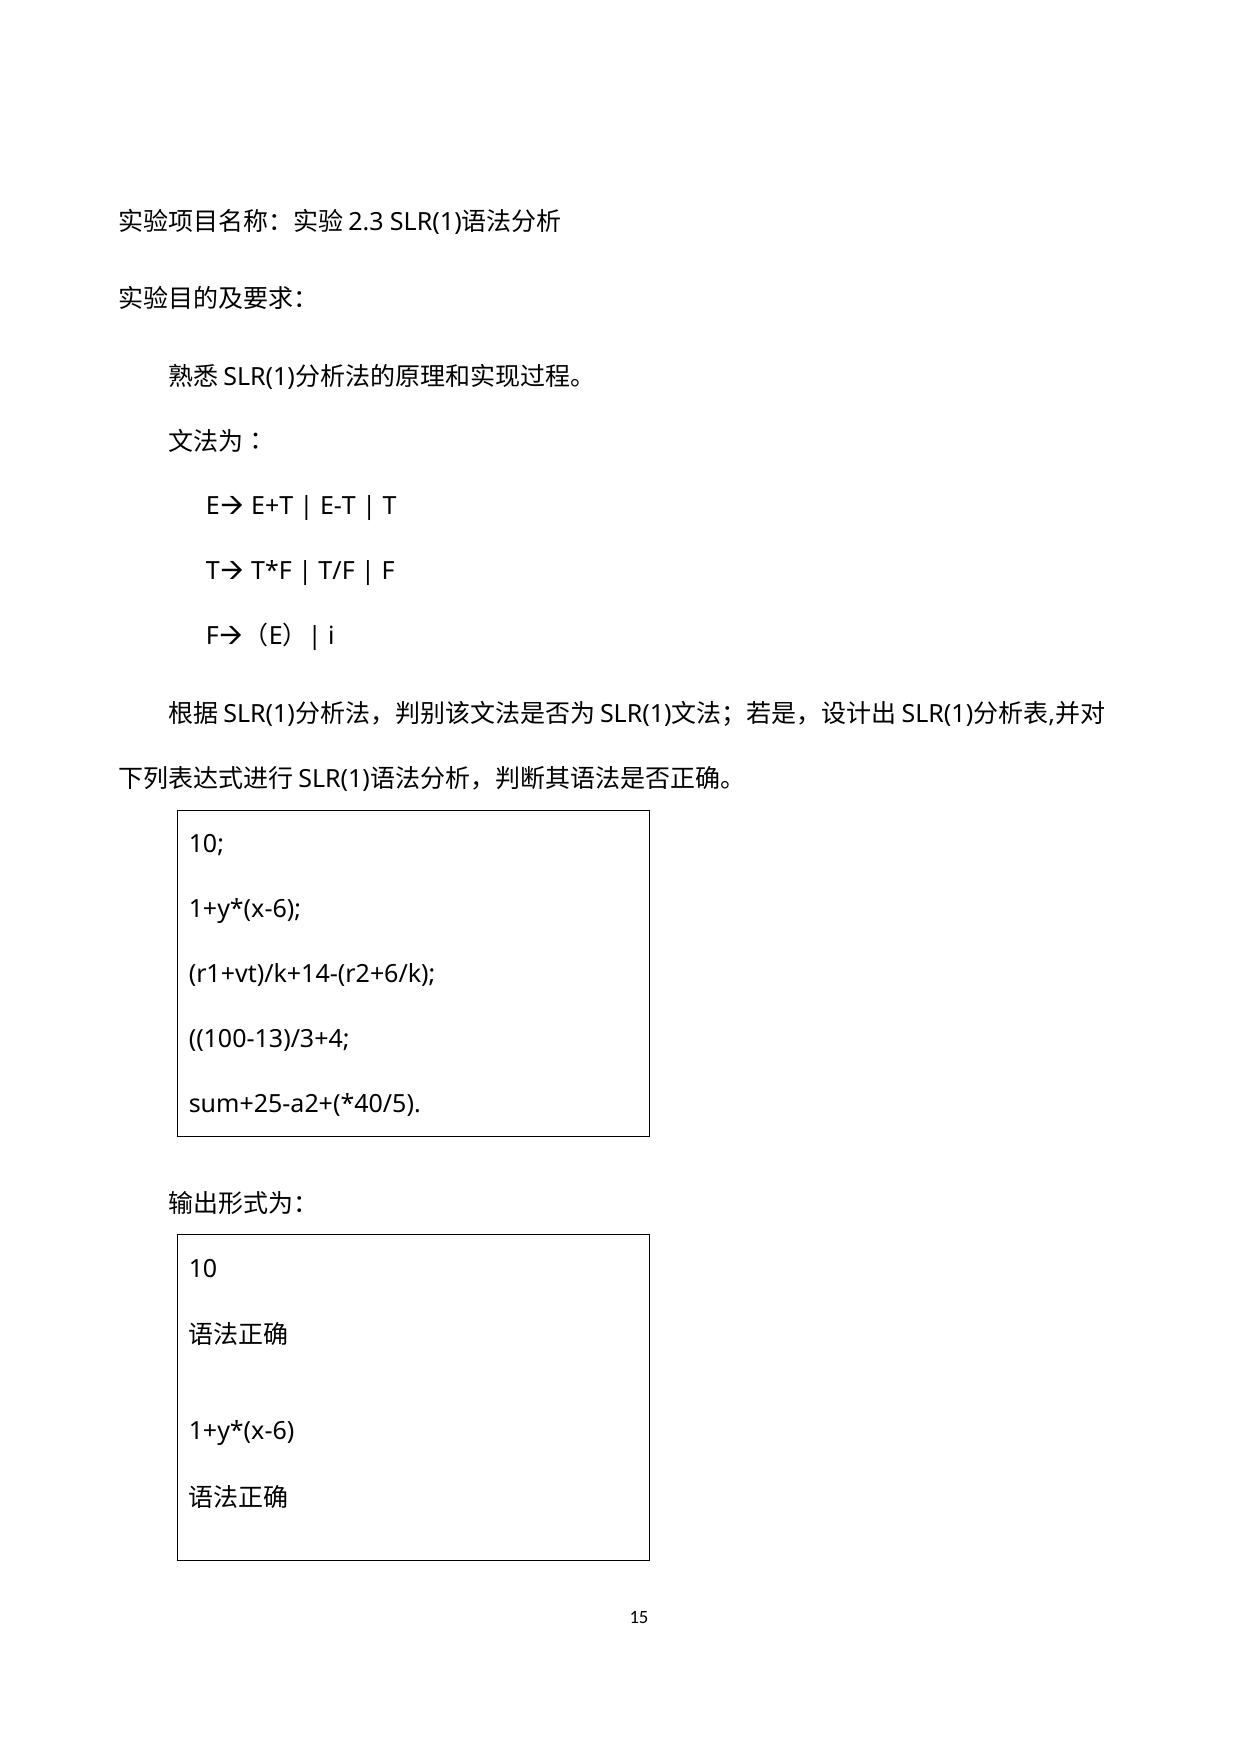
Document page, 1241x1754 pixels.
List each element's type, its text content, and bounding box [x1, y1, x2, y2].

text T T*F | T/F | F [146, 537, 1122, 602]
text 输出形式为： [118, 1169, 1122, 1234]
text 实验项目名称：实验2.3 SLR(1)语法分析 [118, 187, 1122, 252]
text 文法为： [118, 407, 1122, 472]
table_header 10; 1+y*(x-6); (r1+vt)/k+14-(r2+6/k); ((100-13)/3+4; sum+25-a2+(*40/5). [178, 811, 649, 1136]
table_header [178, 1235, 649, 1560]
text 熟悉SLR(1)分析法的原理和实现过程。 [118, 342, 1122, 407]
text F（E）| i [146, 602, 1122, 667]
text 根据SLR(1)分析法，判别该文法是否为SLR(1)文法；若是，设计出SLR(1)分析表,并对下列表达式进行SLR(1)语法分析，判断其语法是否正确。 [118, 679, 1122, 809]
text E E+T | E-T | T [146, 472, 1122, 537]
text 实验目的及要求： [118, 264, 1122, 329]
